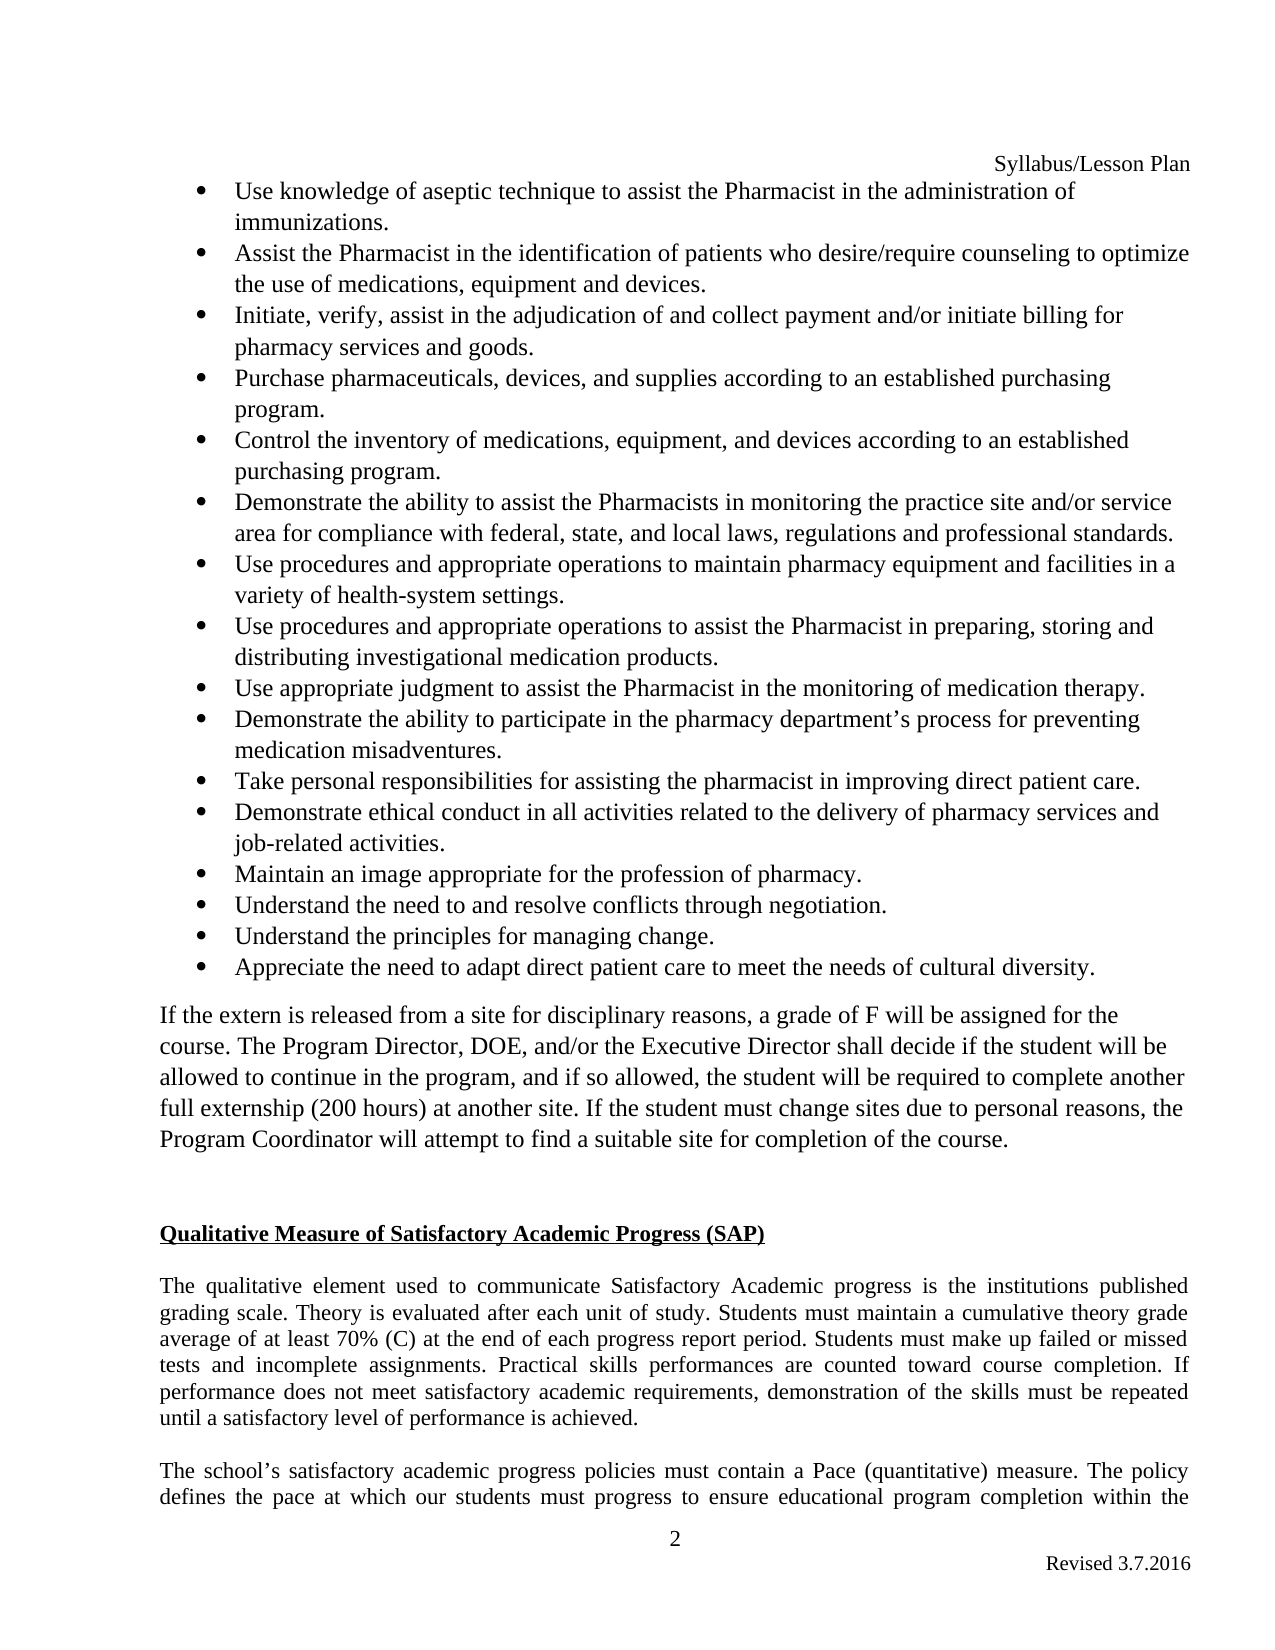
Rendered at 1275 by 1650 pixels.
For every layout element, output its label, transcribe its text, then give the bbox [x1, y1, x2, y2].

list Maintain an image appropriate for the profession of pharmacy. [197, 859, 1191, 888]
list Use procedures and appropriate operations to assist the Pharmacist in preparing, storing and distributing investigational medication products. [197, 611, 1191, 671]
list Demonstrate the ability to participate in the pharmacy department’s process for preventing medication misadventures. [197, 704, 1191, 764]
list Take personal responsibilities for assisting the pharmacist in improving direct patient care. [197, 766, 1191, 795]
list Use procedures and appropriate operations to maintain pharmacy equipment and facilities in a variety of health-system settings. [197, 549, 1191, 609]
list Assist the Pharmacist in the identification of patients who desire/require counseling to optimize the use of medications, equipment and devices. [197, 238, 1191, 298]
list Control the inventory of medications, equipment, and devices according to an established purchasing program. [197, 425, 1191, 484]
list Appreciate the need to adapt direct patient care to meet the needs of cultural diversity. [197, 952, 1191, 981]
text The qualitative element used to communicate Satisfactory Academic progress is the institutions published grading scale. Theory is evaluated after each unit of study. Students must maintain a cumulative theory grade average of at least 70% (C) at the end of each progress report period. Students must make up failed or missed tests and incomplete assignments. Practical skills performances are counted toward course completion. If performance does not meet satisfactory academic requirements, demonstration of the skills must be repeated until a satisfactory level of performance is achieved. [159, 1272, 1191, 1431]
list Demonstrate the ability to assist the Pharmacists in monitoring the practice site and/or service area for compliance with federal, state, and local laws, regulations and professional standards. [197, 487, 1191, 547]
list Initiate, verify, assist in the adjudication of and collect payment and/or initiate billing for pharmacy services and goods. [197, 301, 1191, 360]
text Qualitative Measure of Satisfactory Academic Progress (SAP) [159, 1220, 1191, 1246]
text If the extern is released from a site for disciplinary reasons, a grade of F will be assigned for the course. The Program Director, DOE, and/or the Executive Director shall decide if the student will be allowed to continue in the program, and if so allowed, the student will be required to complete another full externship (200 hours) at another site. If the student must change sites due to personal reasons, the Program Coordinator will attempt to find a suitable site for completion of the course. [159, 1000, 1191, 1153]
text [159, 1457, 1191, 1509]
list Understand the principles for managing change. [197, 921, 1191, 950]
list Understand the need to and resolve conflicts through negotiation. [197, 890, 1191, 919]
list Use knowledge of aseptic technique to assist the Pharmacist in the administration of immunizations. [197, 176, 1191, 236]
list Purchase pharmaceuticals, devices, and supplies according to an established purchasing program. [197, 363, 1191, 422]
list Demonstrate ethical conduct in all activities related to the delivery of pharmacy services and job-related activities. [197, 797, 1191, 857]
list Use appropriate judgment to assist the Pharmacist in the monitoring of medication therapy. [197, 673, 1191, 702]
